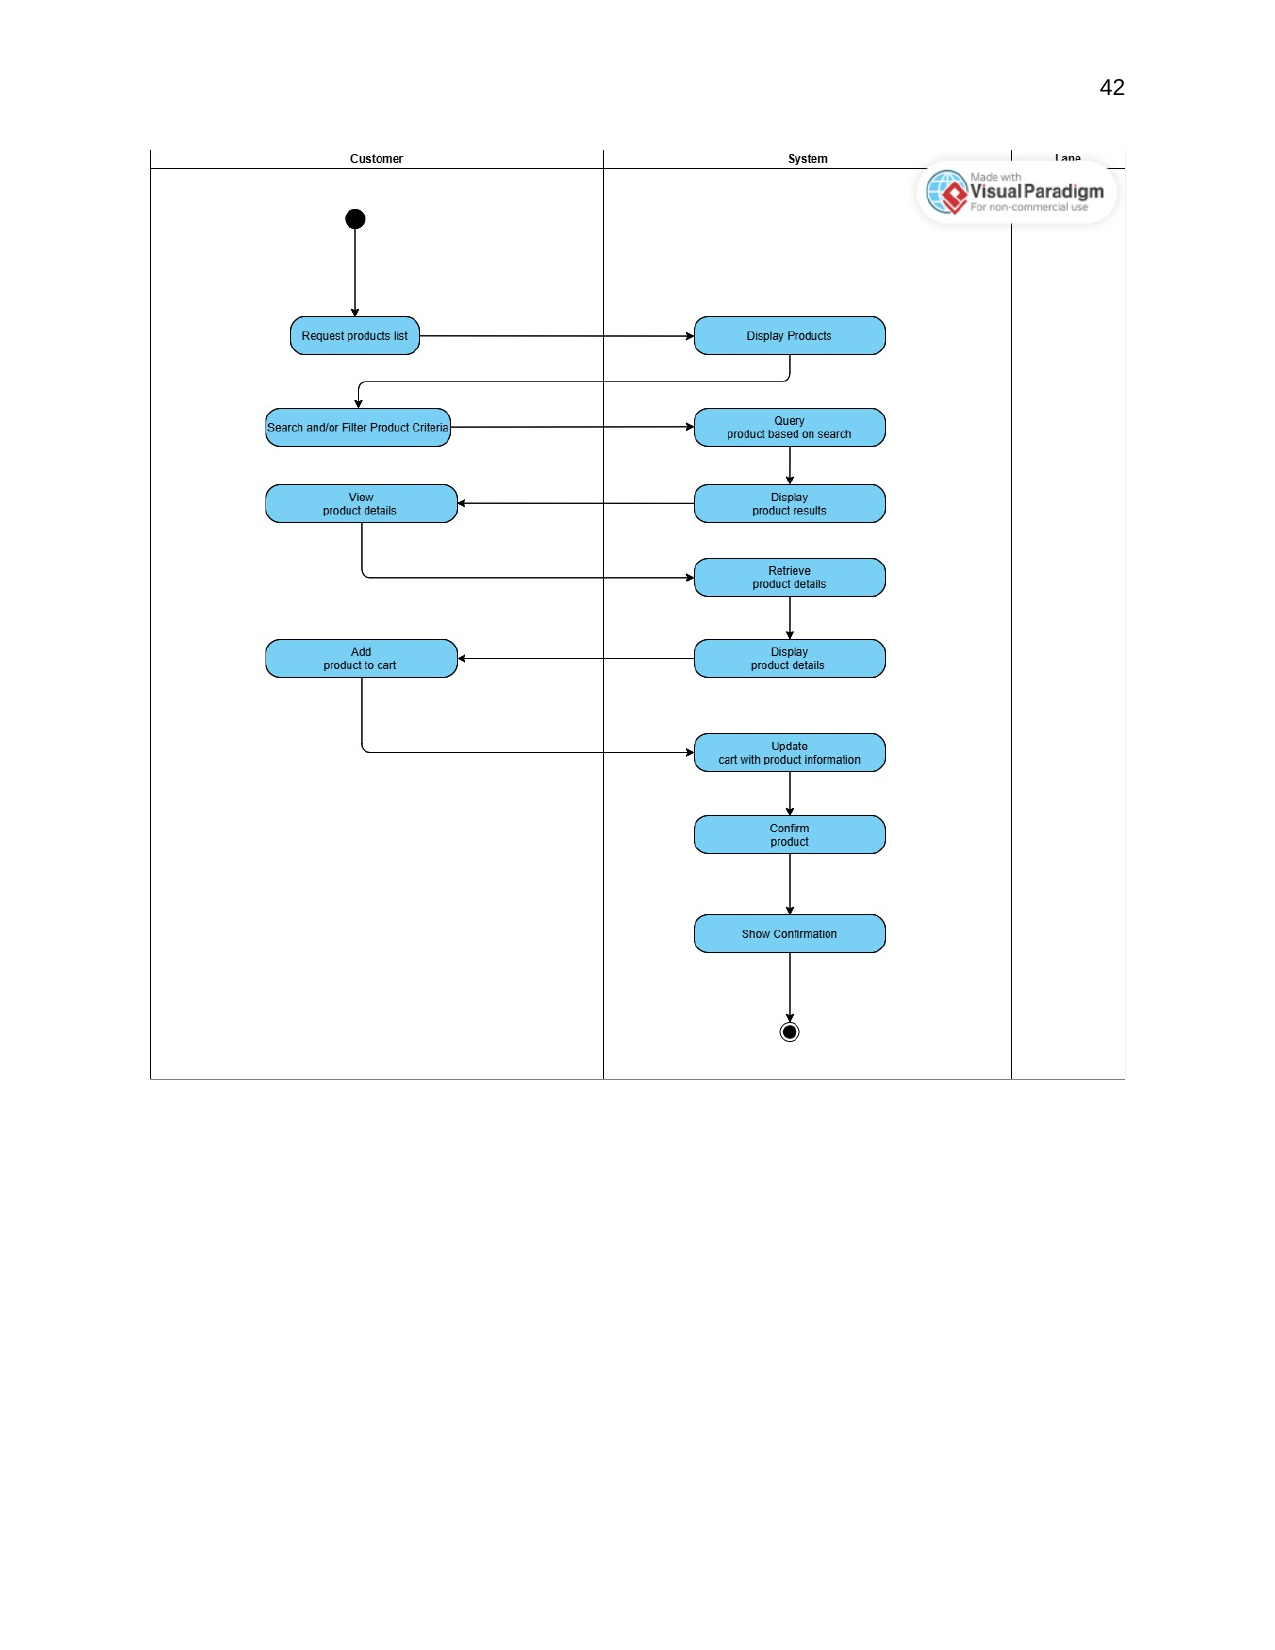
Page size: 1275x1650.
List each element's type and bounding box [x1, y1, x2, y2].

picture [150, 150, 1125, 1080]
